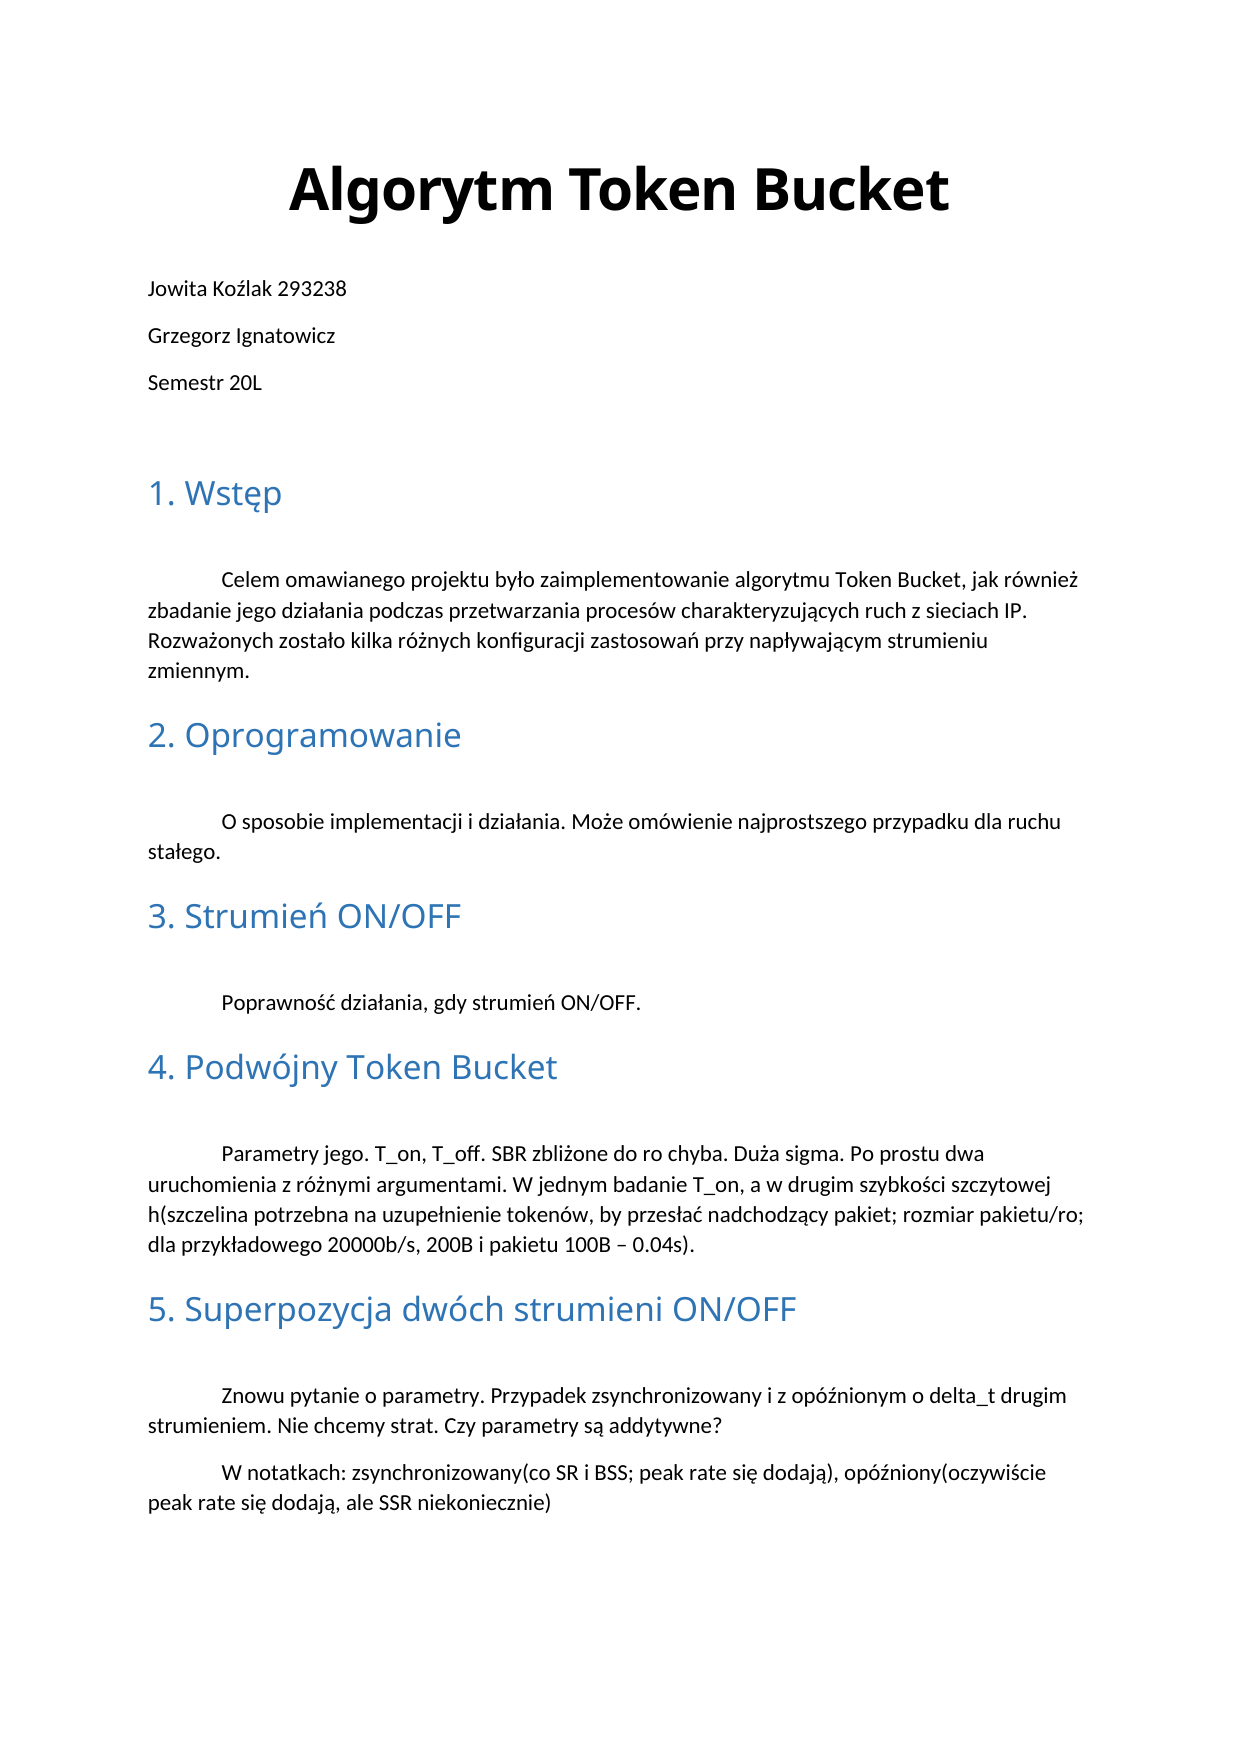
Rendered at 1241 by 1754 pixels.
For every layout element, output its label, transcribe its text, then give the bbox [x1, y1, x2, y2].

subtitle 3. Strumień ON/OFF [148, 893, 1093, 938]
subtitle 1. Wstęp [148, 470, 1093, 515]
text Jowita Koźlak 293238 [148, 274, 1093, 302]
title Algorytm Token Bucket [148, 148, 1093, 227]
text Znowu pytanie o parametry. Przypadek zsynchronizowany i z opóźnionym o delta_t drugim strumieniem. Nie chcemy strat. Czy parametry są addytywne? [148, 1381, 1093, 1439]
text Parametry jego. T_on, T_off. SBR zbliżone do ro chyba. Duża sigma. Po prostu dwa uruchomienia z różnymi argumentami. W jednym badanie T_on, a w drugim szybkości szczytowej h(szczelina potrzebna na uzupełnienie tokenów, by przesłać nadchodzący pakiet; rozmiar pakietu/ro; dla przykładowego 20000b/s, 200B i pakietu 100B – 0.04s). [148, 1139, 1093, 1258]
text O sposobie implementacji i działania. Może omówienie najprostszego przypadku dla ruchu stałego. [148, 807, 1093, 866]
text Poprawność działania, gdy strumień ON/OFF. [148, 988, 1093, 1017]
subtitle 2. Oprogramowanie [148, 711, 1093, 757]
subtitle 4. Podwójny Token Bucket [148, 1044, 1093, 1089]
text Grzegorz Ignatowicz [148, 321, 1093, 349]
text Semestr 20L [148, 368, 1093, 396]
text W notatkach: zsynchronizowany(co SR i BSS; peak rate się dodają), opóźniony(oczywiście peak rate się dodają, ale SSR niekoniecznie) [148, 1458, 1093, 1517]
text Celem omawianego projektu było zaimplementowanie algorytmu Token Bucket, jak również zbadanie jego działania podczas przetwarzania procesów charakteryzujących ruch z sieciach IP. Rozważonych zostało kilka różnych konfiguracji zastosowań przy napływającym strumieniu zmiennym. [148, 566, 1093, 684]
subtitle 5. Superpozycja dwóch strumieni ON/OFF [148, 1285, 1093, 1331]
